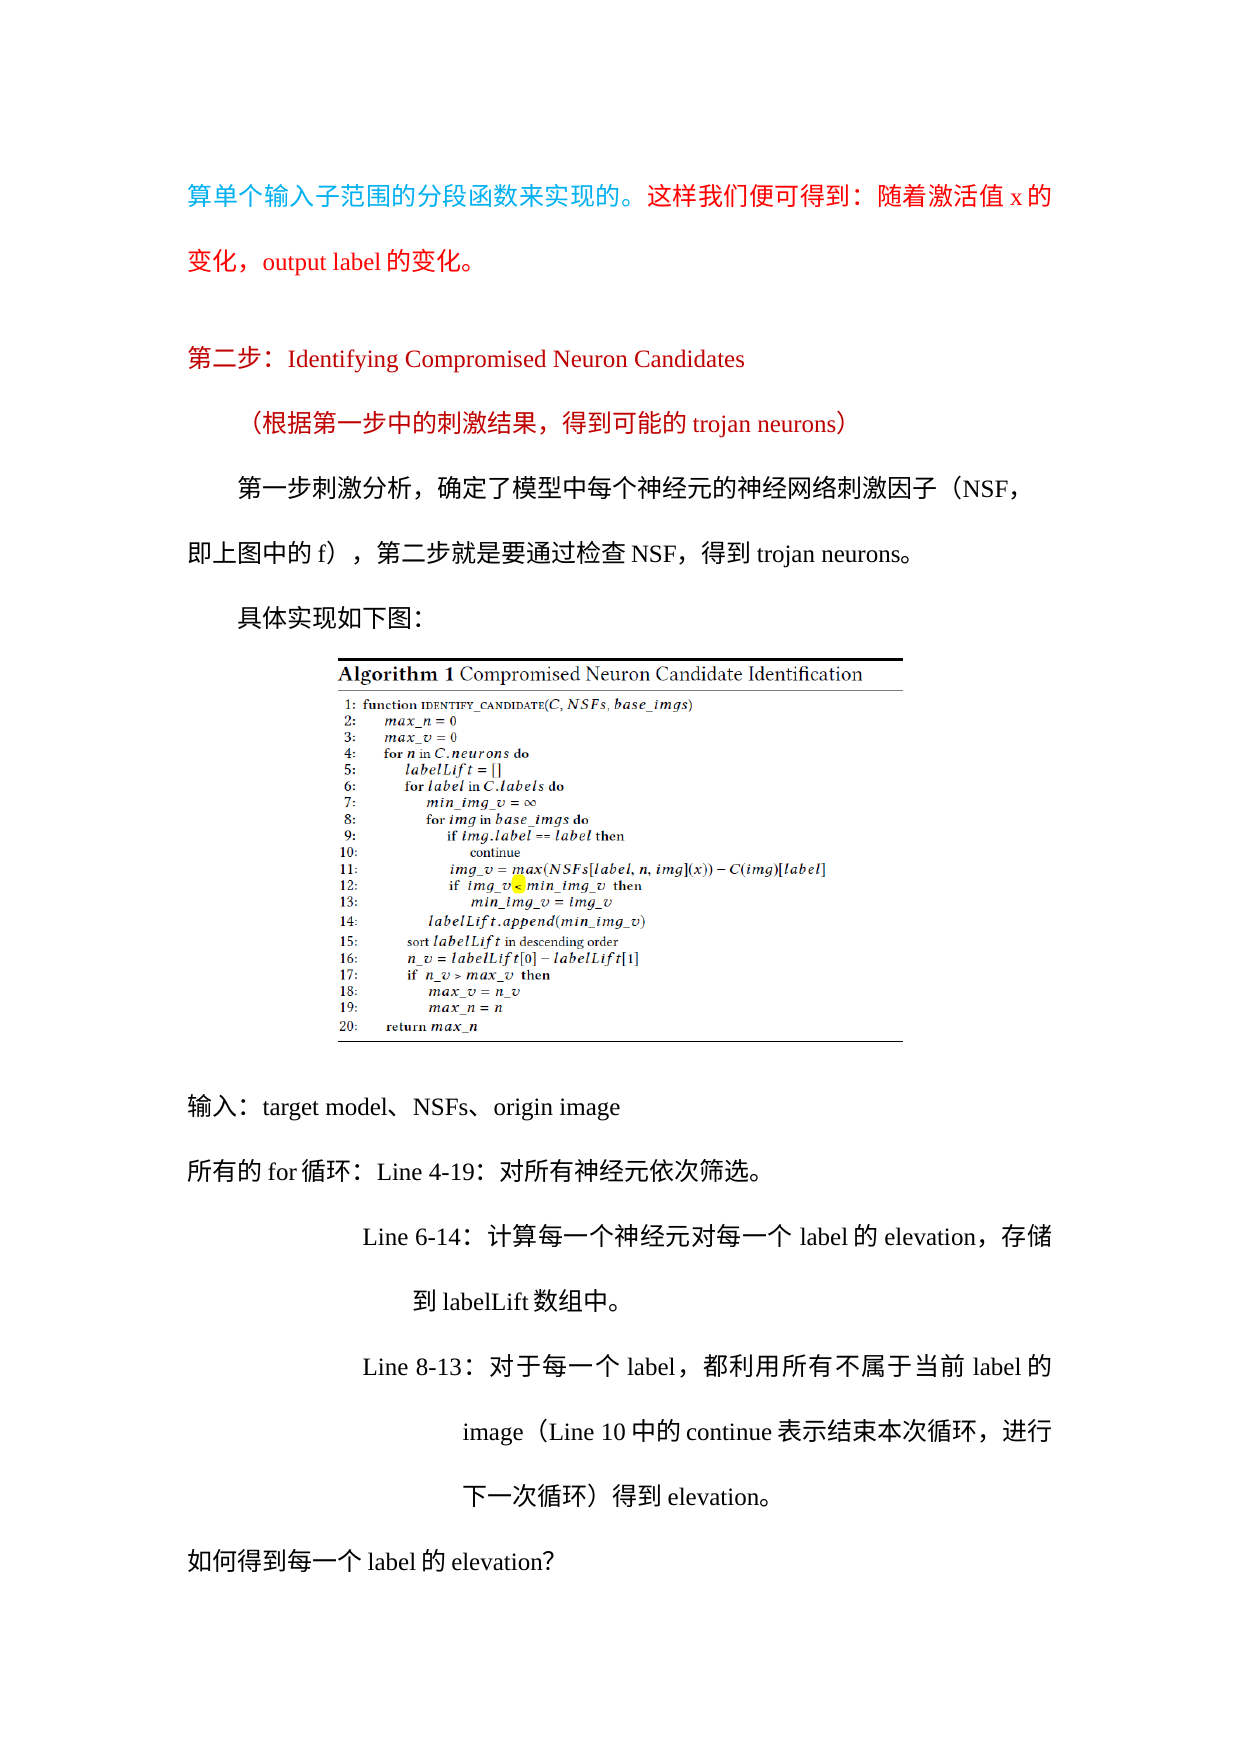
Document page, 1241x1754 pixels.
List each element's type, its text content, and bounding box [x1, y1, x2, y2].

text Line 6-14：计算每一个神经元对每一个label的elevation，存储到labelLift数组中。 [362, 1202, 1053, 1332]
text 第二步：Identifying Compromised Neuron Candidates [187, 324, 1053, 389]
text 第一步刺激分析，确定了模型中每个神经元的神经网络刺激因子（NSF，即上图中的f），第二步就是要通过检查NSF，得到trojan neurons。 [187, 454, 1053, 584]
text 输入：target model、NSFs、origin image [187, 1072, 1053, 1137]
text 具体实现如下图： [187, 584, 1053, 649]
text 所有的for循环：Line 4-19：对所有神经元依次筛选。 [187, 1137, 1053, 1202]
picture [331, 649, 909, 1046]
text Line 8-13：对于每一个label，都利用所有不属于当前label的image（Line 10中的continue表示结束本次循环，进行下一次循环）得到elevation。 [362, 1332, 1053, 1527]
text （根据第一步中的刺激结果，得到可能的trojan neurons） [187, 389, 1053, 454]
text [187, 162, 1053, 292]
text 如何得到每一个label的elevation？ [187, 1527, 1053, 1592]
